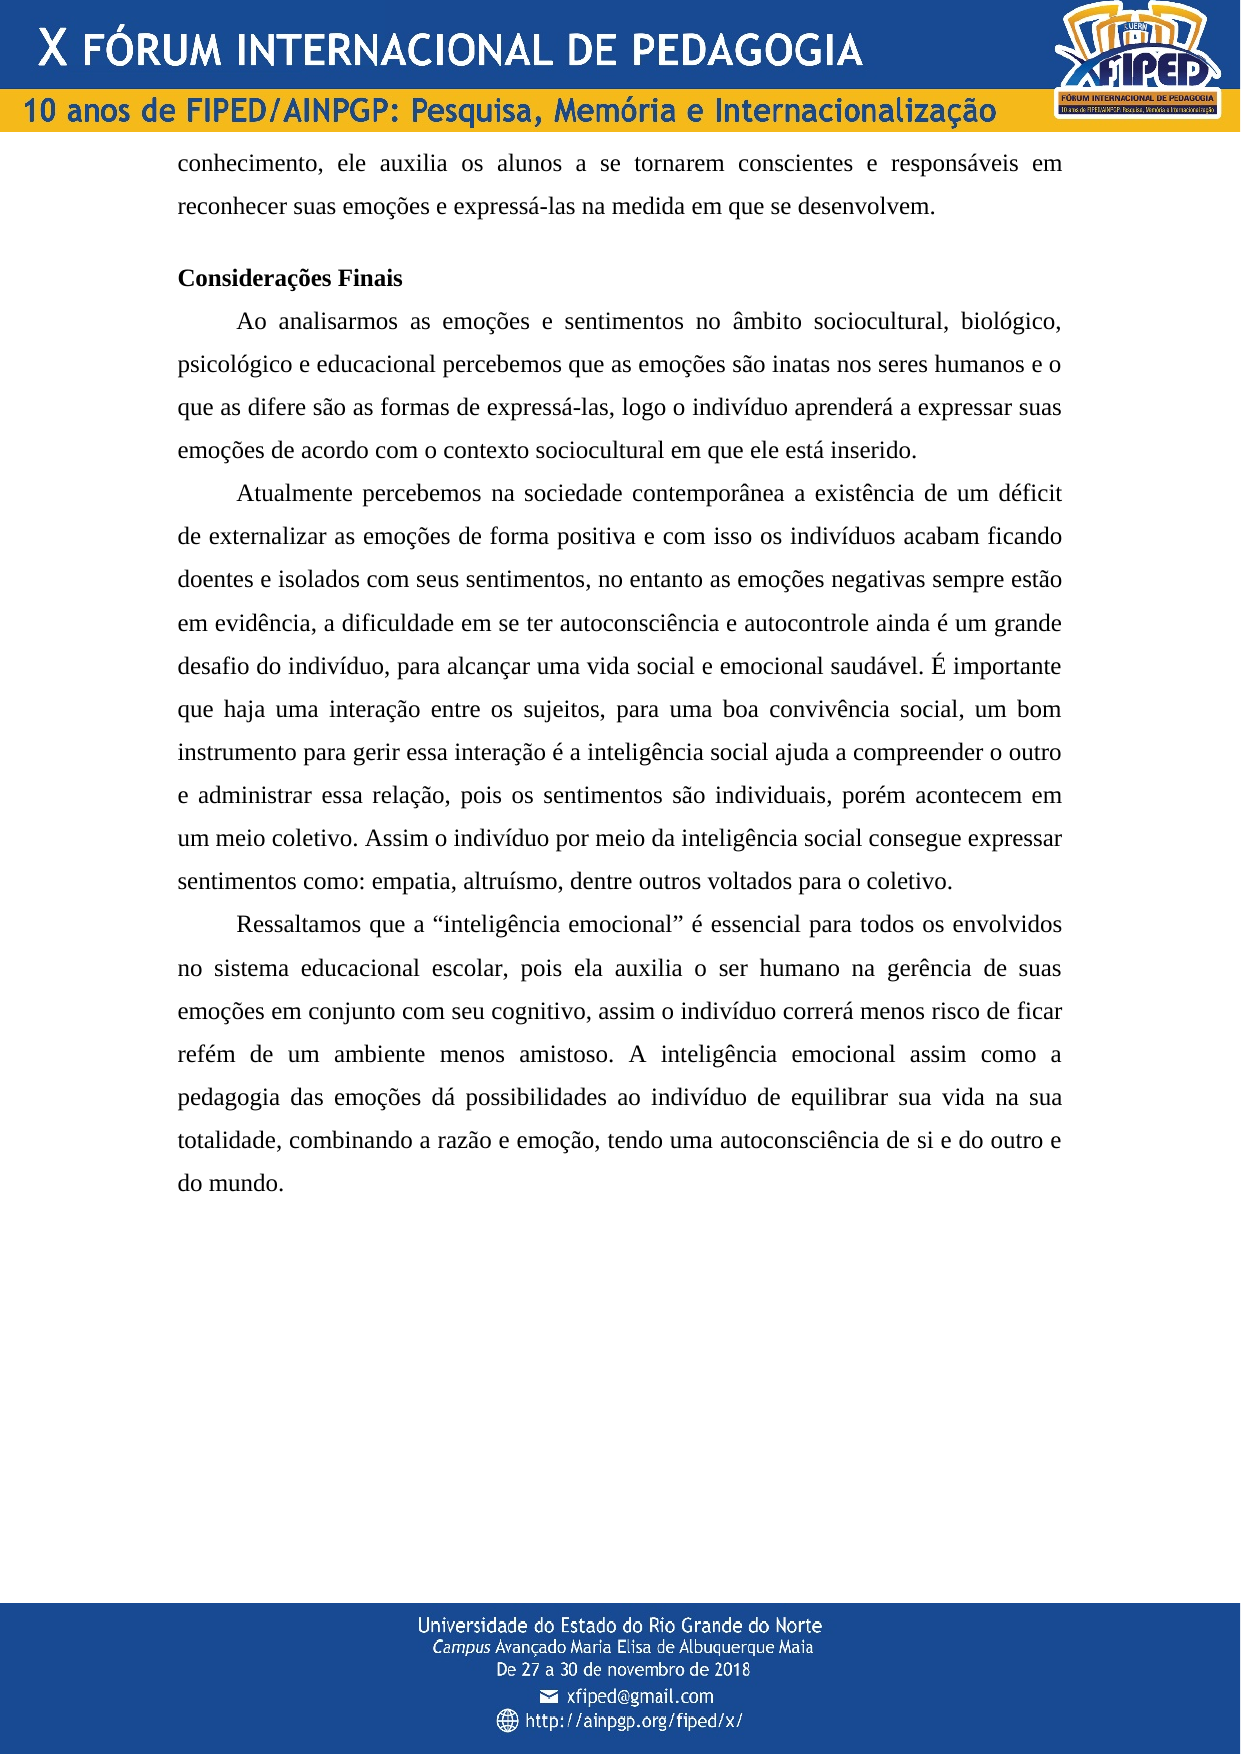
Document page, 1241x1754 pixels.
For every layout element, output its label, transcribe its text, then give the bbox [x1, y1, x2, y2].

text Considerações Finais [177, 263, 1063, 291]
picture [0, 1603, 1241, 1754]
text Ressaltamos que a “inteligência emocional” é essencial para todos os envolvidos no sistema educacional escolar, pois ela auxilia o ser humano na gerência de suas emoções em conjunto com seu cognitivo, assim o indivíduo correrá menos risco de ficar refém de um ambiente menos amistoso. A inteligência emocional assim como a pedagogia das emoções dá possibilidades ao indivíduo de equilibrar sua vida na sua totalidade, combinando a razão e emoção, tendo uma autoconsciência de si e do outro e do mundo. [177, 909, 1063, 1197]
picture [0, 0, 1241, 132]
text Atualmente percebemos na sociedade contemporânea a existência de um déficit de externalizar as emoções de forma positiva e com isso os indivíduos acabam ficando doentes e isolados com seus sentimentos, no entanto as emoções negativas sempre estão em evidência, a dificuldade em se ter autoconsciência e autocontrole ainda é um grande desafio do indivíduo, para alcançar uma vida social e emocional saudável. É importante que haja uma interação entre os sujeitos, para uma boa convivência social, um bom instrumento para gerir essa interação é a inteligência social ajuda a compreender o outro e administrar essa relação, pois os sentimentos são individuais, porém acontecem em um meio coletivo. Assim o indivíduo por meio da inteligência social consegue expressar sentimentos como: empatia, altruísmo, dentre outros voltados para o coletivo. [177, 478, 1063, 895]
text Ao analisarmos as emoções e sentimentos no âmbito sociocultural, biológico, psicológico e educacional percebemos que as emoções são inatas nos seres humanos e o que as difere são as formas de expressá-las, logo o indivíduo aprenderá a expressar suas emoções de acordo com o contexto sociocultural em que ele está inserido. [177, 306, 1063, 464]
